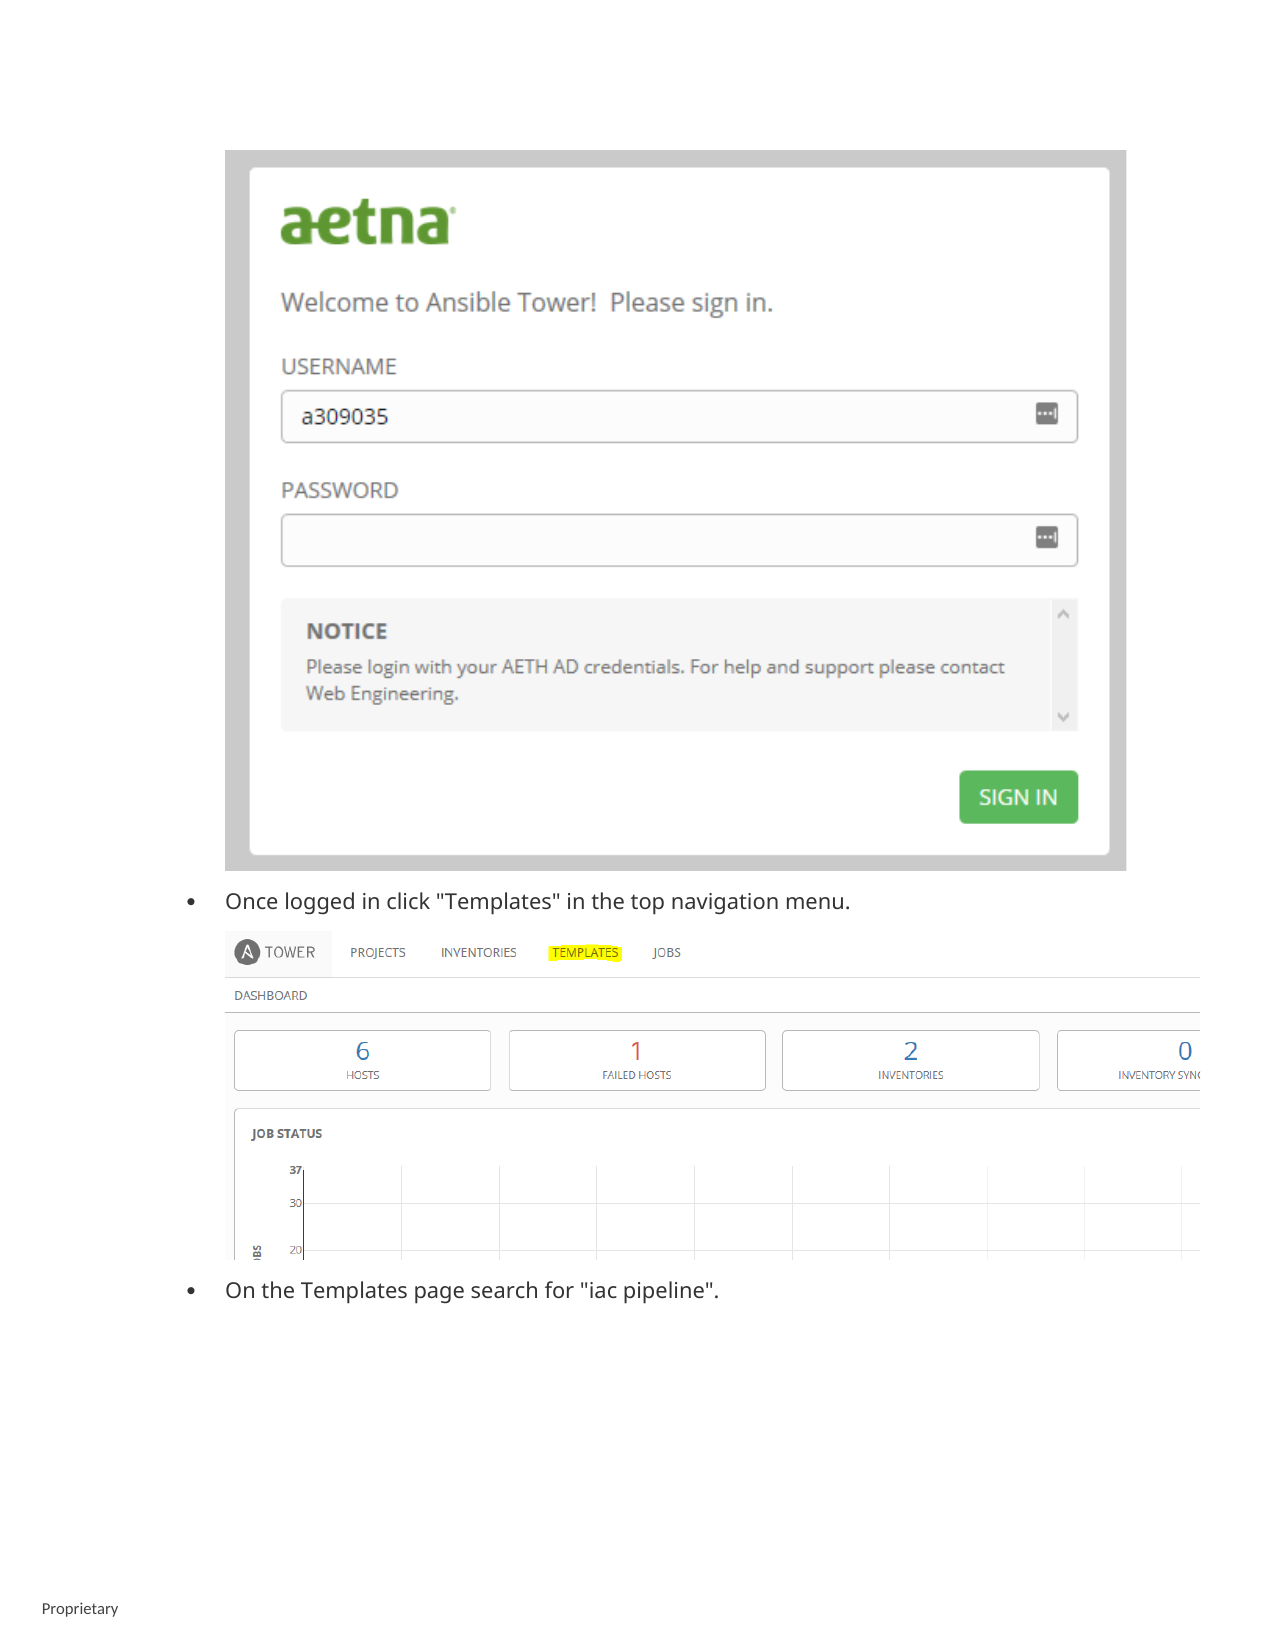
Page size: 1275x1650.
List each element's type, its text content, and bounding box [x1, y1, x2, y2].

list Once logged in click "Templates" in the top navigation menu. [187, 886, 1125, 916]
picture [225, 931, 1200, 1260]
picture [225, 150, 1127, 871]
list On the Templates page search for "iac pipeline". [187, 1275, 1125, 1305]
